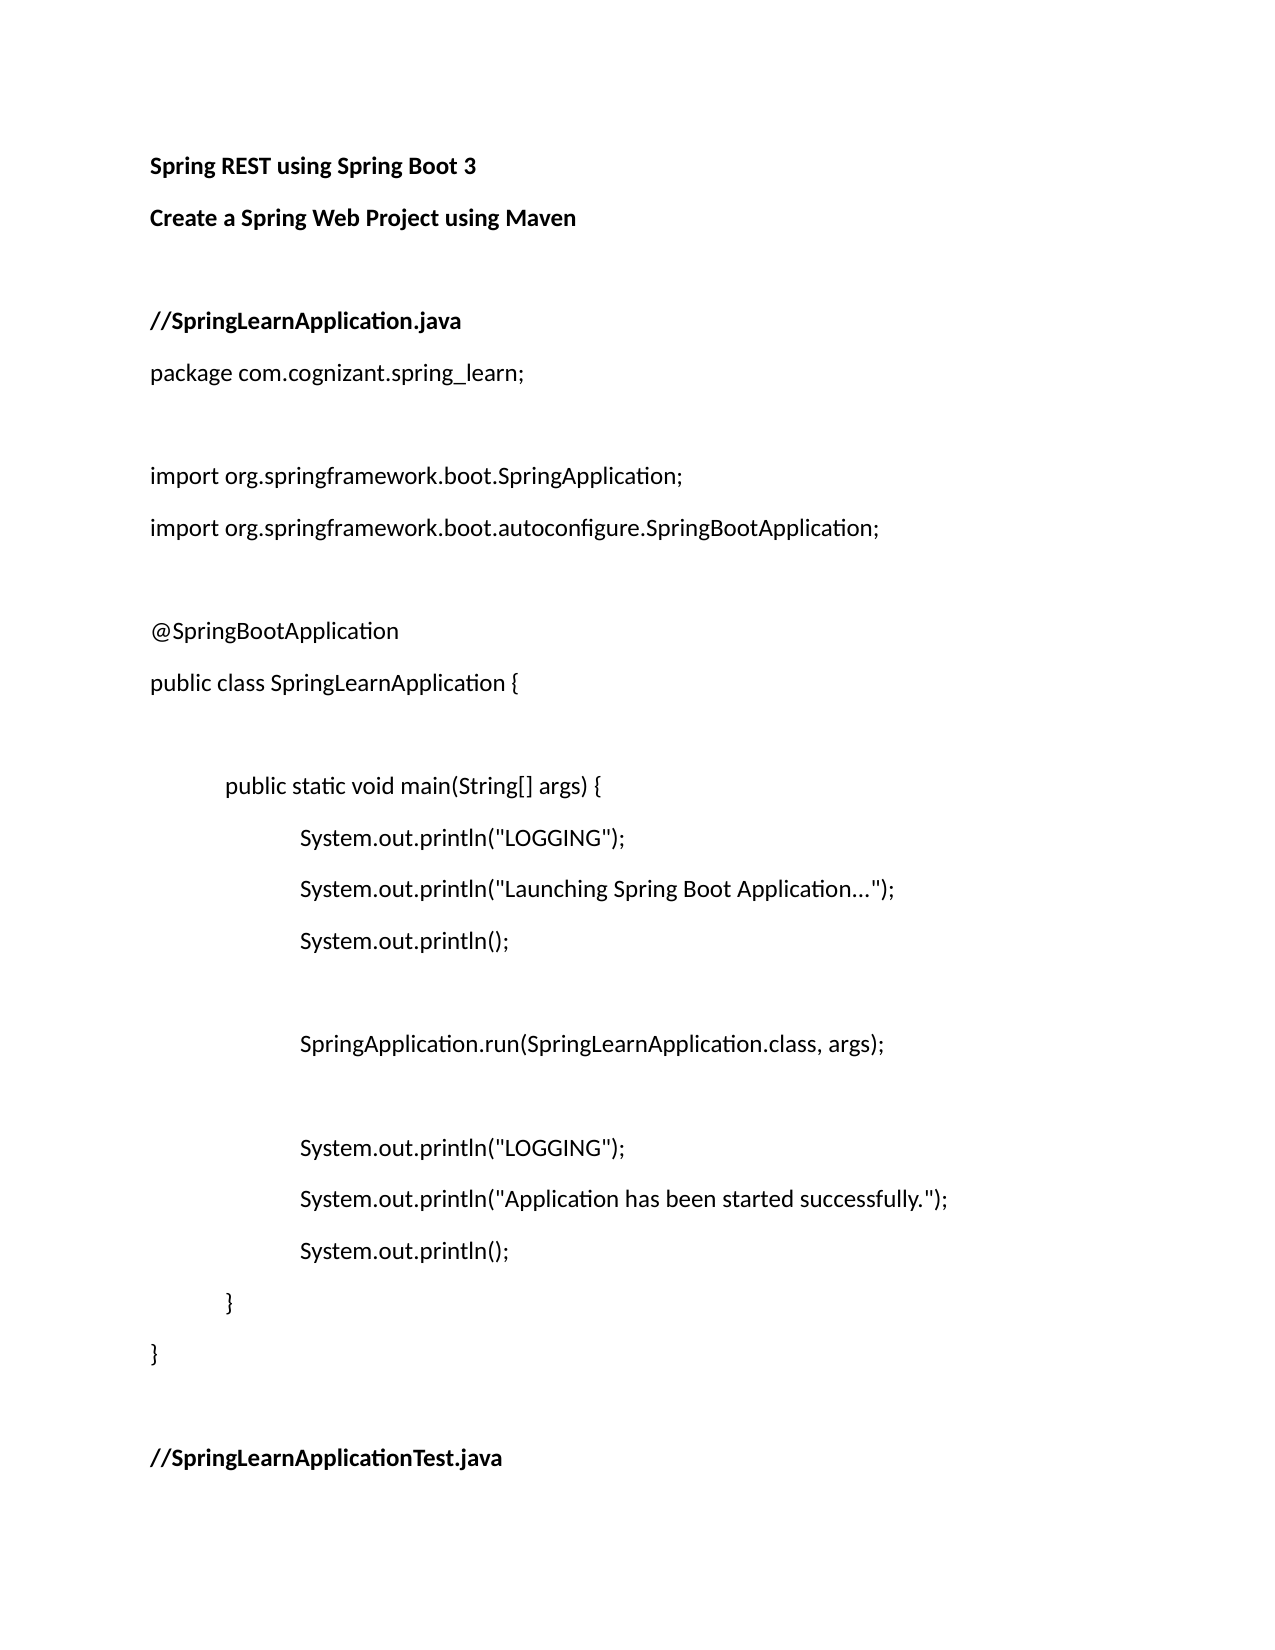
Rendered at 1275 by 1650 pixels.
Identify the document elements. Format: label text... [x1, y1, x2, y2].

text Create a Spring Web Project using Maven [150, 202, 1125, 232]
text public class SpringLearnApplication { [150, 667, 1125, 697]
text System.out.println("LOGGING"); [150, 1132, 1125, 1162]
text SpringApplication.run(SpringLearnApplication.class, args); [150, 1028, 1125, 1059]
text public static void main(String[] args) { [150, 770, 1125, 801]
text } [150, 1287, 1125, 1317]
text package com.cognizant.spring_learn; [150, 357, 1125, 387]
text System.out.println("Application has been started successfully."); [150, 1183, 1125, 1214]
text import org.springframework.boot.SpringApplication; [150, 460, 1125, 491]
text //SpringLearnApplicationTest.java [150, 1442, 1125, 1472]
text import org.springframework.boot.autoconfigure.SpringBootApplication; [150, 512, 1125, 542]
text @SpringBootApplication [150, 615, 1125, 646]
text System.out.println("LOGGING"); [150, 822, 1125, 852]
text System.out.println(); [150, 1235, 1125, 1266]
text System.out.println("Launching Spring Boot Application..."); [150, 873, 1125, 904]
text System.out.println(); [150, 925, 1125, 956]
text Spring REST using Spring Boot 3 [150, 150, 1125, 181]
text } [150, 1338, 1125, 1369]
text //SpringLearnApplication.java [150, 305, 1125, 336]
